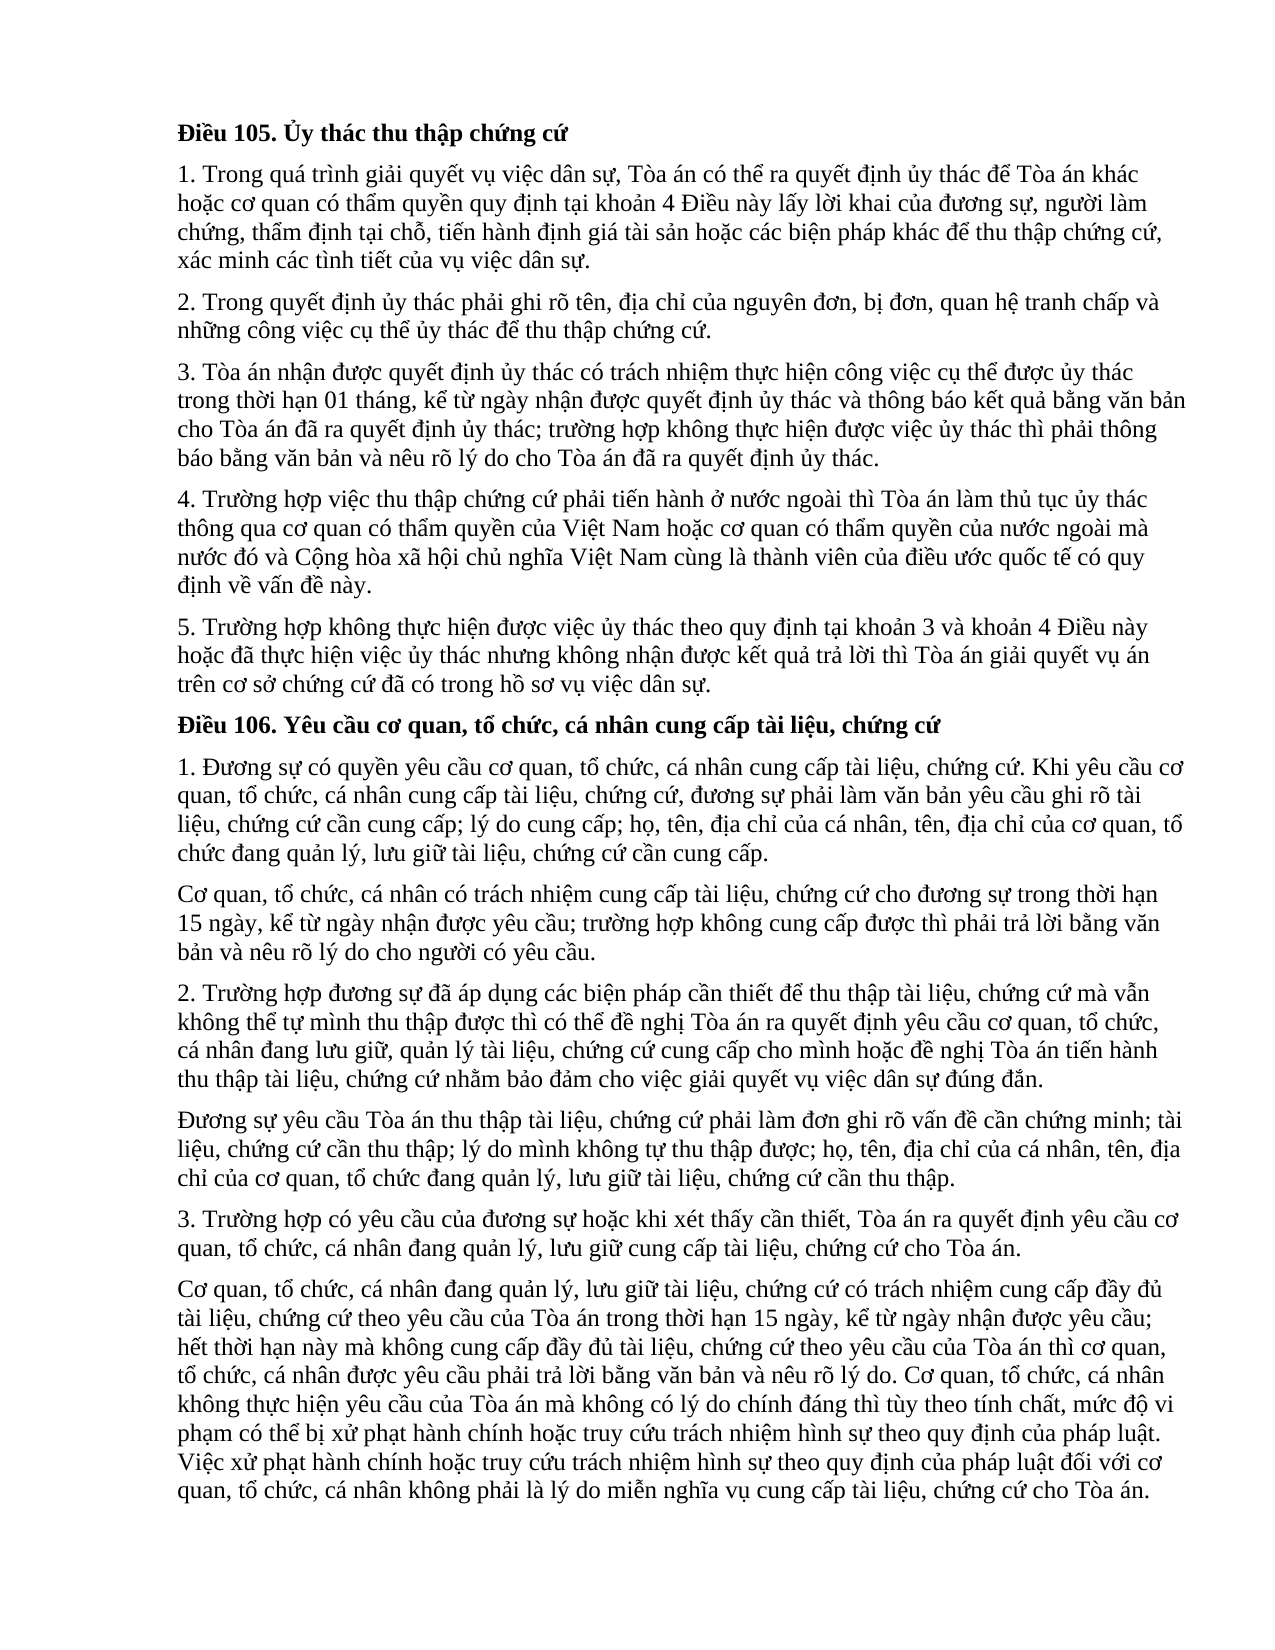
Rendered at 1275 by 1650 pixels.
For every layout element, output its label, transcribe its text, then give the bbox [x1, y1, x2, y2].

text Cơ quan, tổ chức, cá nhân có trách nhiệm cung cấp tài liệu, chứng cứ cho đương sự trong thời hạn 15 ngày, kể từ ngày nhận được yêu cầu; trường hợp không cung cấp được thì phải trả lời bằng văn bản và nêu rõ lý do cho người có yêu cầu. [177, 879, 1186, 966]
text 4. Trường hợp việc thu thập chứng cứ phải tiến hành ở nước ngoài thì Tòa án làm thủ tục ủy thác thông qua cơ quan có thẩm quyền của Việt Nam hoặc cơ quan có thẩm quyền của nước ngoài mà nước đó và Cộng hòa xã hội chủ nghĩa Việt Nam cùng là thành viên của điều ước quốc tế có quy định về vấn đề này. [177, 484, 1186, 599]
text 2. Trường hợp đương sự đã áp dụng các biện pháp cần thiết để thu thập tài liệu, chứng cứ mà vẫn không thể tự mình thu thập được thì có thể đề nghị Tòa án ra quyết định yêu cầu cơ quan, tổ chức, cá nhân đang lưu giữ, quản lý tài liệu, chứng cứ cung cấp cho mình hoặc đề nghị Tòa án tiến hành thu thập tài liệu, chứng cứ nhằm bảo đảm cho việc giải quyết vụ việc dân sự đúng đắn. [177, 978, 1186, 1093]
text 1. Đương sự có quyền yêu cầu cơ quan, tổ chức, cá nhân cung cấp tài liệu, chứng cứ. Khi yêu cầu cơ quan, tổ chức, cá nhân cung cấp tài liệu, chứng cứ, đương sự phải làm văn bản yêu cầu ghi rõ tài liệu, chứng cứ cần cung cấp; lý do cung cấp; họ, tên, địa chỉ của cá nhân, tên, địa chỉ của cơ quan, tổ chức đang quản lý, lưu giữ tài liệu, chứng cứ cần cung cấp. [177, 752, 1186, 867]
text 2. Trong quyết định ủy thác phải ghi rõ tên, địa chỉ của nguyên đơn, bị đơn, quan hệ tranh chấp và những công việc cụ thể ủy thác để thu thập chứng cứ. [177, 287, 1186, 344]
text 3. Tòa án nhận được quyết định ủy thác có trách nhiệm thực hiện công việc cụ thể được ủy thác trong thời hạn 01 tháng, kể từ ngày nhận được quyết định ủy thác và thông báo kết quả bằng văn bản cho Tòa án đã ra quyết định ủy thác; trường hợp không thực hiện được việc ủy thác thì phải thông báo bằng văn bản và nêu rõ lý do cho Tòa án đã ra quyết định ủy thác. [177, 357, 1186, 472]
text Điều 105. Ủy thác thu thập chứng cứ [177, 118, 1186, 147]
text 1. Trong quá trình giải quyết vụ việc dân sự, Tòa án có thể ra quyết định ủy thác để Tòa án khác hoặc cơ quan có thẩm quyền quy định tại khoản 4 Điều này lấy lời khai của đương sự, người làm chứng, thẩm định tại chỗ, tiến hành định giá tài sản hoặc các biện pháp khác để thu thập chứng cứ, xác minh các tình tiết của vụ việc dân sự. [177, 159, 1186, 274]
text Điều 106. Yêu cầu cơ quan, tổ chức, cá nhân cung cấp tài liệu, chứng cứ [177, 711, 1186, 739]
text 3. Trường hợp có yêu cầu của đương sự hoặc khi xét thấy cần thiết, Tòa án ra quyết định yêu cầu cơ quan, tổ chức, cá nhân đang quản lý, lưu giữ cung cấp tài liệu, chứng cứ cho Tòa án. [177, 1204, 1186, 1262]
text 5. Trường hợp không thực hiện được việc ủy thác theo quy định tại khoản 3 và khoản 4 Điều này hoặc đã thực hiện việc ủy thác nhưng không nhận được kết quả trả lời thì Tòa án giải quyết vụ án trên cơ sở chứng cứ đã có trong hồ sơ vụ việc dân sự. [177, 612, 1186, 698]
text Cơ quan, tổ chức, cá nhân đang quản lý, lưu giữ tài liệu, chứng cứ có trách nhiệm cung cấp đầy đủ tài liệu, chứng cứ theo yêu cầu của Tòa án trong thời hạn 15 ngày, kể từ ngày nhận được yêu cầu; hết thời hạn này mà không cung cấp đầy đủ tài liệu, chứng cứ theo yêu cầu của Tòa án thì cơ quan, tổ chức, cá nhân được yêu cầu phải trả lời bằng văn bản và nêu rõ lý do. Cơ quan, tổ chức, cá nhân không thực hiện yêu cầu của Tòa án mà không có lý do chính đáng thì tùy theo tính chất, mức độ vi phạm có thể bị xử phạt hành chính hoặc truy cứu trách nhiệm hình sự theo quy định của pháp luật. Việc xử phạt hành chính hoặc truy cứu trách nhiệm hình sự theo quy định của pháp luật đối với cơ quan, tổ chức, cá nhân không phải là lý do miễn nghĩa vụ cung cấp tài liệu, chứng cứ cho Tòa án. [177, 1274, 1186, 1504]
text Đương sự yêu cầu Tòa án thu thập tài liệu, chứng cứ phải làm đơn ghi rõ vấn đề cần chứng minh; tài liệu, chứng cứ cần thu thập; lý do mình không tự thu thập được; họ, tên, địa chỉ của cá nhân, tên, địa chỉ của cơ quan, tổ chức đang quản lý, lưu giữ tài liệu, chứng cứ cần thu thập. [177, 1106, 1186, 1192]
